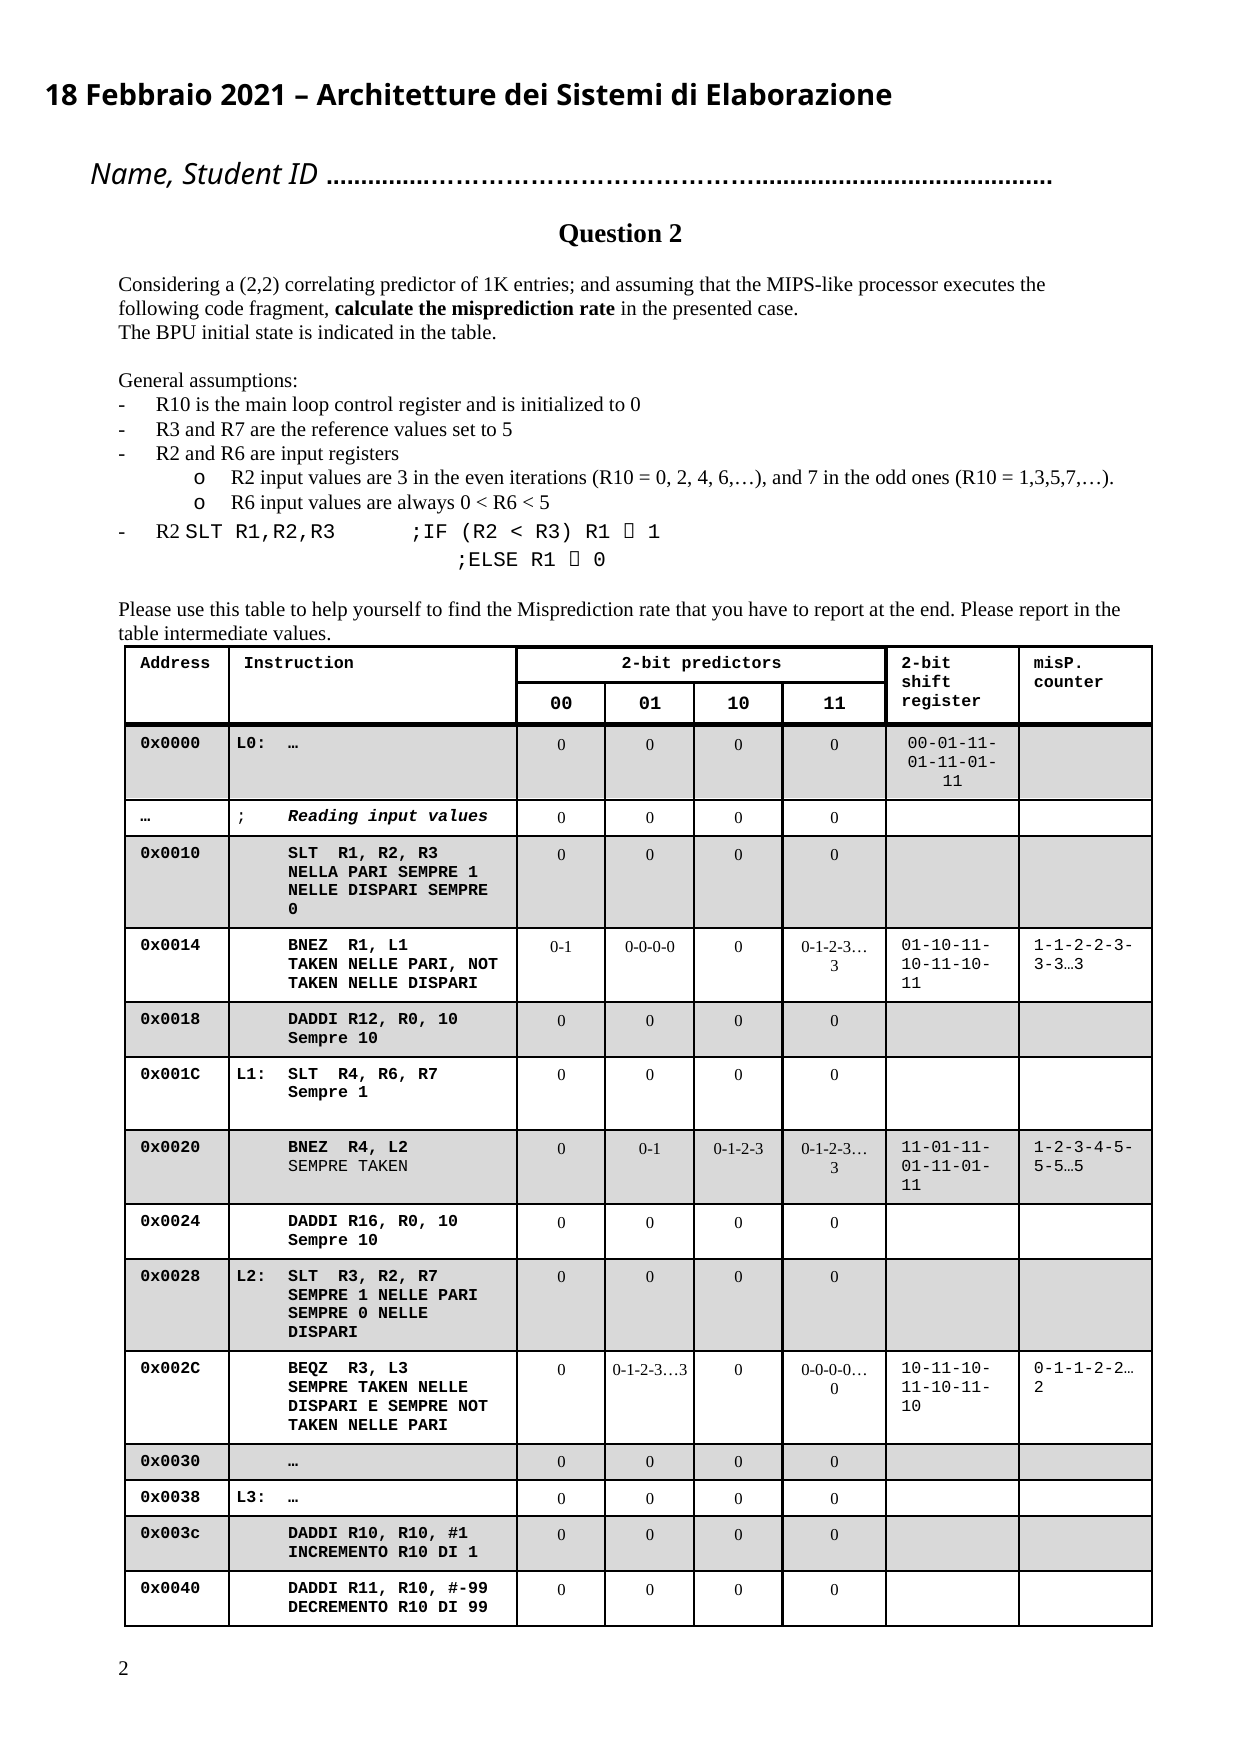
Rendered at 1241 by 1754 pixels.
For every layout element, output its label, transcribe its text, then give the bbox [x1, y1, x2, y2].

table_cell 0x0014 [126, 929, 228, 1001]
table_cell 0-1 [606, 1131, 693, 1203]
table_cell 0 [606, 1481, 693, 1515]
table_cell [1020, 1481, 1151, 1515]
table_cell 0x0010 [126, 837, 228, 927]
table_cell 00 [518, 684, 604, 722]
table_cell [887, 837, 1018, 927]
table_cell L3: [230, 1481, 273, 1515]
table_cell ; [230, 801, 273, 835]
table_cell 0 [784, 1003, 885, 1056]
table_cell 0-0-0-0 [606, 929, 693, 1001]
table_header 2-bit shift register [888, 648, 1018, 722]
table_cell [1020, 1260, 1151, 1350]
table_cell SLT R4, R6, R7 Sempre 1 [273, 1058, 516, 1129]
table_cell 0 [784, 837, 885, 927]
table_cell 0 [695, 1572, 781, 1625]
table_cell BNEZ R1, L1 TAKEN NELLE PARI, NOT TAKEN NELLE DISPARI [273, 929, 516, 1001]
table_cell 0x0038 [126, 1481, 228, 1515]
text Considering a (2,2) correlating predictor of 1K entries; and assuming that the MIPS-like processor executes the following code fragment, calculate the misprediction rate in the presented case. [118, 272, 1122, 320]
list R6 input values are always 0 < R6 < 5 [193, 490, 1122, 516]
table_cell 0-1-2-3 [695, 1131, 781, 1203]
table_cell DADDI R11, R10, #-99 DECREMENTO R10 DI 99 [273, 1572, 516, 1625]
table_cell 0 [606, 1205, 693, 1258]
table_cell 0 [784, 1205, 885, 1258]
table_cell [887, 1058, 1018, 1129]
table_header Address [126, 648, 228, 722]
table_cell 0 [518, 1352, 604, 1443]
text General assumptions: [118, 368, 1122, 392]
table_cell 0 [695, 1260, 781, 1350]
table_cell 0-1-2-3…3 [784, 929, 885, 1001]
table_cell 0-1-1-2-2…2 [1020, 1352, 1151, 1443]
table_cell 0 [606, 1058, 693, 1129]
table_cell [887, 1205, 1018, 1258]
table_cell L2: [230, 1260, 273, 1350]
table_cell 0 [784, 1260, 885, 1350]
table_cell 0-1 [518, 929, 604, 1001]
table_cell [1020, 1572, 1151, 1625]
text Question 2 [118, 217, 1122, 248]
table_cell [230, 837, 273, 927]
table_cell 0 [695, 801, 781, 835]
table_cell 0x0030 [126, 1445, 228, 1479]
table_cell 0x0028 [126, 1260, 228, 1350]
table_cell 0 [518, 1131, 604, 1203]
list R2 SLT R1,R2,R3 ;IF (R2 < R3) R1  1 [118, 516, 1122, 544]
table_cell SLT R3, R2, R7 SEMPRE 1 NELLE PARI SEMPRE 0 NELLE DISPARI [273, 1260, 516, 1350]
table_cell 0 [784, 1572, 885, 1625]
list R3 and R7 are the reference values set to 5 [118, 416, 1122, 441]
table_cell 0 [784, 1481, 885, 1515]
table_cell 0 [695, 1352, 781, 1443]
table_cell 0x0024 [126, 1205, 228, 1258]
table_cell 0 [695, 1205, 781, 1258]
list R10 is the main loop control register and is initialized to 0 [118, 392, 1122, 416]
table_cell 0 [606, 1445, 693, 1479]
table_cell [1020, 837, 1151, 927]
table_cell 0 [695, 1445, 781, 1479]
list R2 input values are 3 in the even iterations (R10 = 0, 2, 4, 6,…), and 7 in the odd ones (R10 = 1,3,5,7,…). [193, 464, 1122, 490]
text Please use this table to help yourself to find the Misprediction rate that you have to report at the end. Please report in the table intermediate values. [118, 597, 1122, 645]
table_cell 0 [518, 1572, 604, 1625]
table_cell [230, 1517, 273, 1570]
table_cell 01 [606, 684, 693, 722]
table_cell 0 [695, 929, 781, 1001]
table_cell [1020, 1517, 1151, 1570]
table_cell [887, 801, 1018, 835]
table_cell [887, 1445, 1018, 1479]
table_cell 0 [518, 1058, 604, 1129]
table_cell [230, 929, 273, 1001]
table_cell 0-1-2-3…3 [784, 1131, 885, 1203]
table_cell [1020, 1003, 1151, 1056]
table_cell 1-2-3-4-5-5-5…5 [1020, 1131, 1151, 1203]
table_cell 0 [695, 1517, 781, 1570]
table_cell 0x002C [126, 1352, 228, 1443]
table_cell 0 [518, 837, 604, 927]
table_cell 0 [606, 1003, 693, 1056]
table_cell [1020, 1445, 1151, 1479]
table_cell 0 [784, 1445, 885, 1479]
table_cell … [273, 1445, 516, 1479]
table_cell [230, 1352, 273, 1443]
table_cell 0 [518, 1260, 604, 1350]
table_cell DADDI R12, R0, 10 Sempre 10 [273, 1003, 516, 1056]
table_cell [1020, 1205, 1151, 1258]
table_cell 0 [606, 1260, 693, 1350]
list R2 and R6 are input registers [118, 441, 1122, 464]
table_cell [230, 1572, 273, 1625]
table_cell 0 [695, 1003, 781, 1056]
table_cell 10-11-10-11-10-11-10 [887, 1352, 1018, 1443]
table_cell BNEZ R4, L2 SEMPRE TAKEN [273, 1131, 516, 1203]
table_cell 0-0-0-0…0 [784, 1352, 885, 1443]
table_cell 0 [518, 801, 604, 835]
table_cell 0 [695, 837, 781, 927]
table_cell 0 [695, 1481, 781, 1515]
table_cell 0 [695, 727, 781, 798]
table_cell 0x0000 [126, 727, 228, 798]
table_cell [887, 1260, 1018, 1350]
table_cell 0 [518, 1481, 604, 1515]
table_cell [887, 1572, 1018, 1625]
table_cell [230, 1131, 273, 1203]
table_cell 0x003c [126, 1517, 228, 1570]
table_cell [887, 1517, 1018, 1570]
table_cell 0 [784, 1517, 885, 1570]
table_cell 0 [606, 1517, 693, 1570]
table_cell [230, 1003, 273, 1056]
table_cell 10 [695, 684, 781, 722]
table_cell 0 [784, 727, 885, 798]
table_cell 0 [606, 801, 693, 835]
table_cell 0 [784, 1058, 885, 1129]
table_cell 0 [518, 1003, 604, 1056]
table_cell DADDI R10, R10, #1 INCREMENTO R10 DI 1 [273, 1517, 516, 1570]
table_cell 0-1-2-3…3 [606, 1352, 693, 1443]
table_cell BEQZ R3, L3 SEMPRE TAKEN NELLE DISPARI E SEMPRE NOT TAKEN NELLE PARI [273, 1352, 516, 1443]
table_cell 0 [518, 1445, 604, 1479]
table_cell 1-1-2-2-3-3-3…3 [1020, 929, 1151, 1001]
table_cell L0: [230, 727, 273, 798]
table_header 2-bit predictors [518, 649, 884, 681]
table_cell 0 [606, 727, 693, 798]
table_cell 0 [606, 837, 693, 927]
table_cell 0 [518, 1517, 604, 1570]
table_cell [230, 1205, 273, 1258]
table_cell 11-01-11-01-11-01-11 [887, 1131, 1018, 1203]
table_cell 0x0018 [126, 1003, 228, 1056]
table_cell 0x0020 [126, 1131, 228, 1203]
table_cell [887, 1481, 1018, 1515]
text The BPU initial state is indicated in the table. [118, 320, 1122, 344]
table_header Instruction [230, 648, 515, 722]
table_cell … [126, 801, 228, 835]
table_cell [230, 1445, 273, 1479]
table_cell … [273, 727, 516, 798]
table_cell 0 [784, 801, 885, 835]
table_cell 11 [784, 684, 884, 722]
table_cell [887, 1003, 1018, 1056]
table_cell 0 [606, 1572, 693, 1625]
table_cell 0x001C [126, 1058, 228, 1129]
table_cell Reading input values [273, 801, 516, 835]
table_cell [1020, 1058, 1151, 1129]
list ;ELSE R1  0 [156, 544, 1122, 573]
table_cell [1020, 801, 1151, 835]
table_cell 0 [695, 1058, 781, 1129]
table_cell 01-10-11-10-11-10-11 [887, 929, 1018, 1001]
table_header misP. counter [1020, 648, 1151, 722]
table_cell … [273, 1481, 516, 1515]
table_cell L1: [230, 1058, 273, 1129]
table_cell [1020, 727, 1151, 798]
table_cell 0 [518, 727, 604, 798]
table_cell 00-01-11-01-11-01-11 [887, 727, 1018, 798]
table_cell DADDI R16, R0, 10 Sempre 10 [273, 1205, 516, 1258]
table_cell SLT R1, R2, R3 NELLA PARI SEMPRE 1 NELLE DISPARI SEMPRE 0 [273, 837, 516, 927]
table_cell 0x0040 [126, 1572, 228, 1625]
table_cell 0 [518, 1205, 604, 1258]
